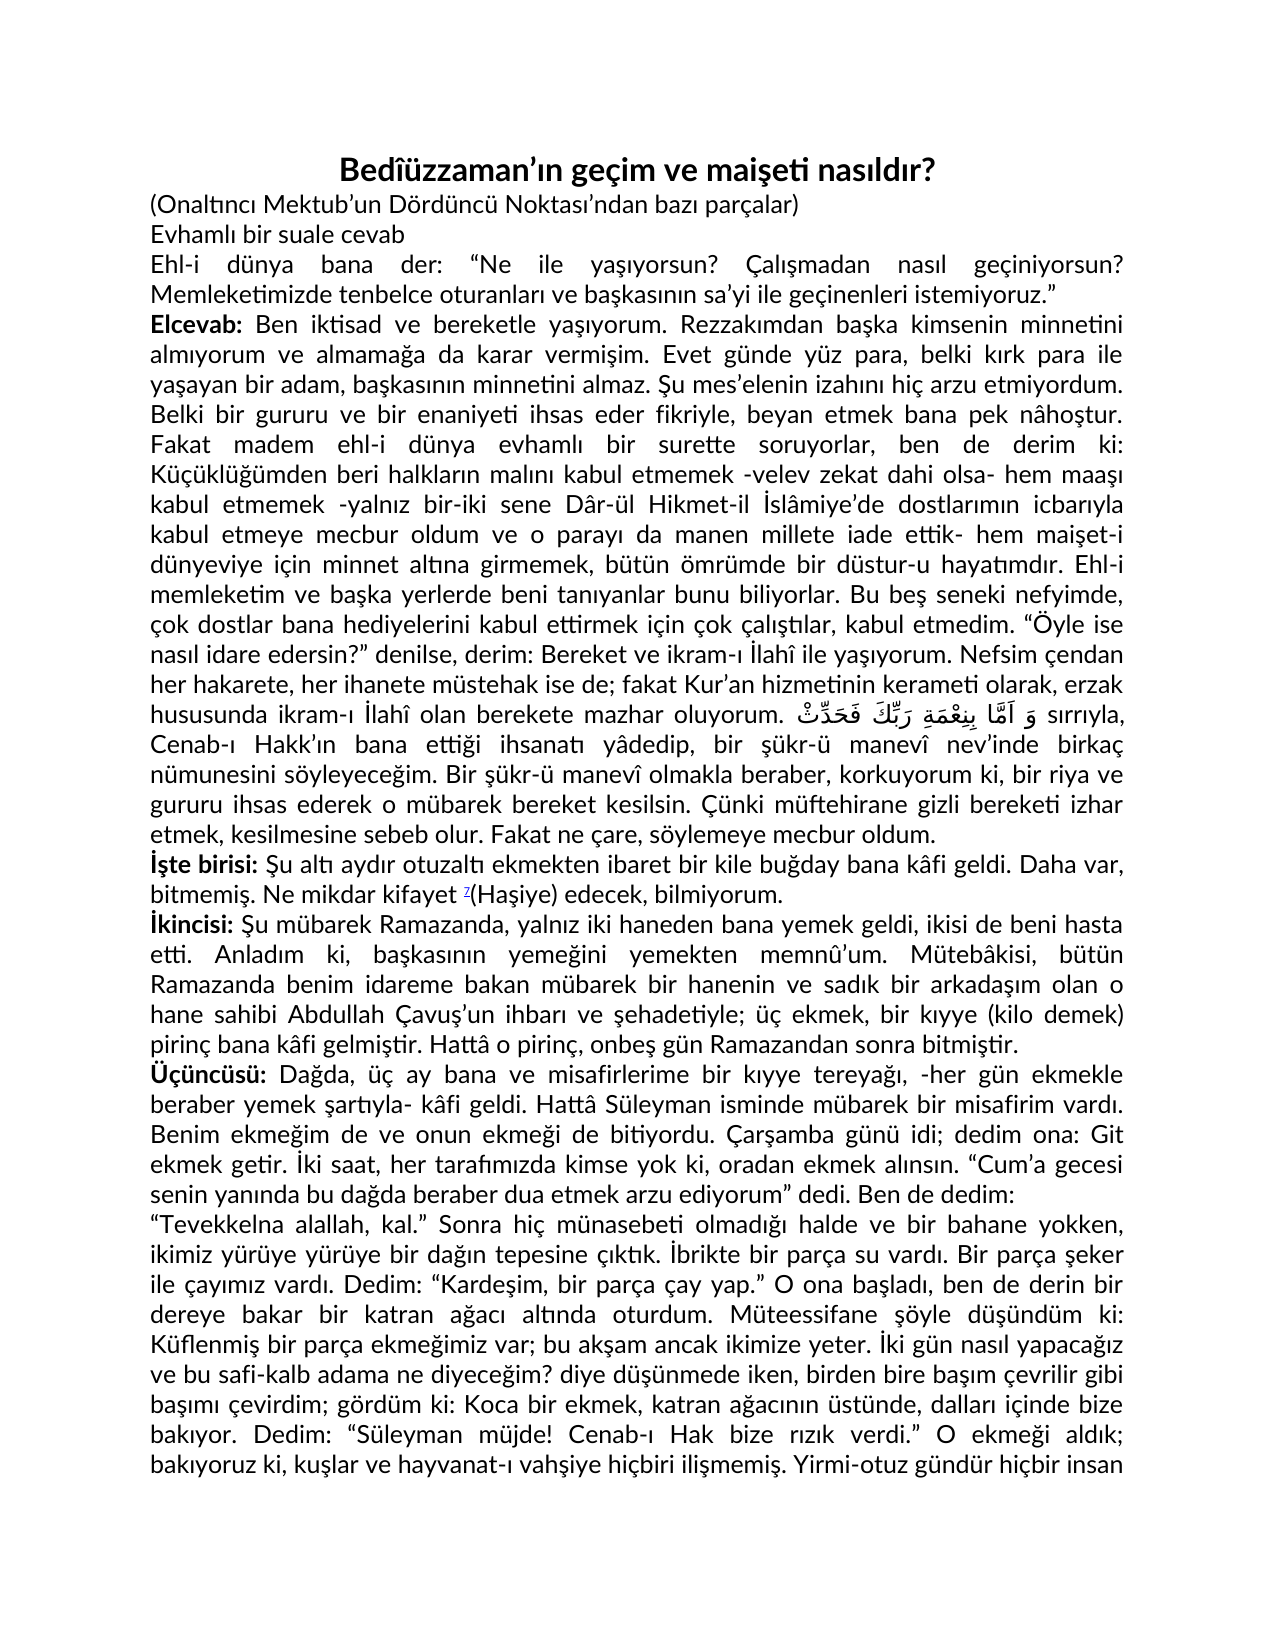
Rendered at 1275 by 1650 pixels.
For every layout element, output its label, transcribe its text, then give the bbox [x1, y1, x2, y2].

text Elcevab: Ben iktisad ve bereketle yaşıyorum. Rezzakımdan başka kimsenin minnetini almıyorum ve almamağa da karar vermişim. Evet günde yüz para, belki kırk para ile yaşayan bir adam, başkasının minnetini almaz. Şu mes’elenin izahını hiç arzu etmiyordum. Belki bir gururu ve bir enaniyeti ihsas eder fikriyle, beyan etmek bana pek nâhoştur. Fakat madem ehl-i dünya evhamlı bir surette soruyorlar, ben de derim ki: Küçüklüğümden beri halkların malını kabul etmemek -velev zekat dahi olsa- hem maaşı kabul etmemek -yalnız bir-iki sene Dâr-ül Hikmet-il İslâmiye’de dostlarımın icbarıyla kabul etmeye mecbur oldum ve o parayı da manen millete iade ettik- hem maişet-i dünyeviye için minnet altına girmemek, bütün ömrümde bir düstur-u hayatımdır. Ehl-i memleketim ve başka yerlerde beni tanıyanlar bunu biliyorlar. Bu beş seneki nefyimde, çok dostlar bana hediyelerini kabul ettirmek için çok çalıştılar, kabul etmedim. “Öyle ise nasıl idare edersin?” denilse, derim: Bereket ve ikram-ı İlahî ile yaşıyorum. Nefsim çendan her hakarete, her ihanete müstehak ise de; fakat Kur’an hizmetinin kerameti olarak, erzak hususunda ikram-ı İlahî olan berekete mazhar oluyorum. وَ اَمَّا بِنِعْمَةِ رَبِّكَ فَحَدِّثْ sırrıyla, Cenab-ı Hakk’ın bana ettiği ihsanatı yâdedip, bir şükr-ü manevî nev’inde birkaç nümunesini söyleyeceğim. Bir şükr-ü manevî olmakla beraber, korkuyorum ki, bir riya ve gururu ihsas ederek o mübarek bereket kesilsin. Çünki müftehirane gizli bereketi izhar etmek, kesilmesine sebeb olur. Fakat ne çare, söylemeye mecbur oldum. [150, 309, 1125, 849]
text İşte birisi: Şu altı aydır otuzaltı ekmekten ibaret bir kile buğday bana kâfi geldi. Daha var, bitmemiş. Ne mikdar kifayet 7(Haşiye) edecek, bilmiyorum. [150, 849, 1125, 909]
text Evhamlı bir suale cevab [150, 219, 1125, 249]
text İkincisi: Şu mübarek Ramazanda, yalnız iki haneden bana yemek geldi, ikisi de beni hasta etti. Anladım ki, başkasının yemeğini yemekten memnû’um. Mütebâkisi, bütün Ramazanda benim idareme bakan mübarek bir hanenin ve sadık bir arkadaşım olan o hane sahibi Abdullah Çavuş’un ihbarı ve şehadetiyle; üç ekmek, bir kıyye (kilo demek) pirinç bana kâfi gelmiştir. Hattâ o pirinç, onbeş gün Ramazandan sonra bitmiştir. [150, 909, 1125, 1059]
text Ehl-i dünya bana der: “Ne ile yaşıyorsun? Çalışmadan nasıl geçiniyorsun? Memleketimizde tenbelce oturanları ve başkasının sa’yi ile geçinenleri istemiyoruz.” [150, 249, 1125, 309]
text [150, 1209, 1125, 1479]
text Üçüncüsü: Dağda, üç ay bana ve misafirlerime bir kıyye tereyağı, -her gün ekmekle beraber yemek şartıyla- kâfi geldi. Hattâ Süleyman isminde mübarek bir misafirim vardı. Benim ekmeğim de ve onun ekmeği de bitiyordu. Çarşamba günü idi; dedim ona: Git ekmek getir. İki saat, her tarafımızda kimse yok ki, oradan ekmek alınsın. “Cum’a gecesi senin yanında bu dağda beraber dua etmek arzu ediyorum” dedi. Ben de dedim: [150, 1059, 1125, 1209]
subtitle Bedîüzzaman’ın geçim ve maişeti nasıldır? [150, 150, 1125, 189]
text (Onaltıncı Mektub’un Dördüncü Noktası’ndan bazı parçalar) [150, 189, 1125, 219]
